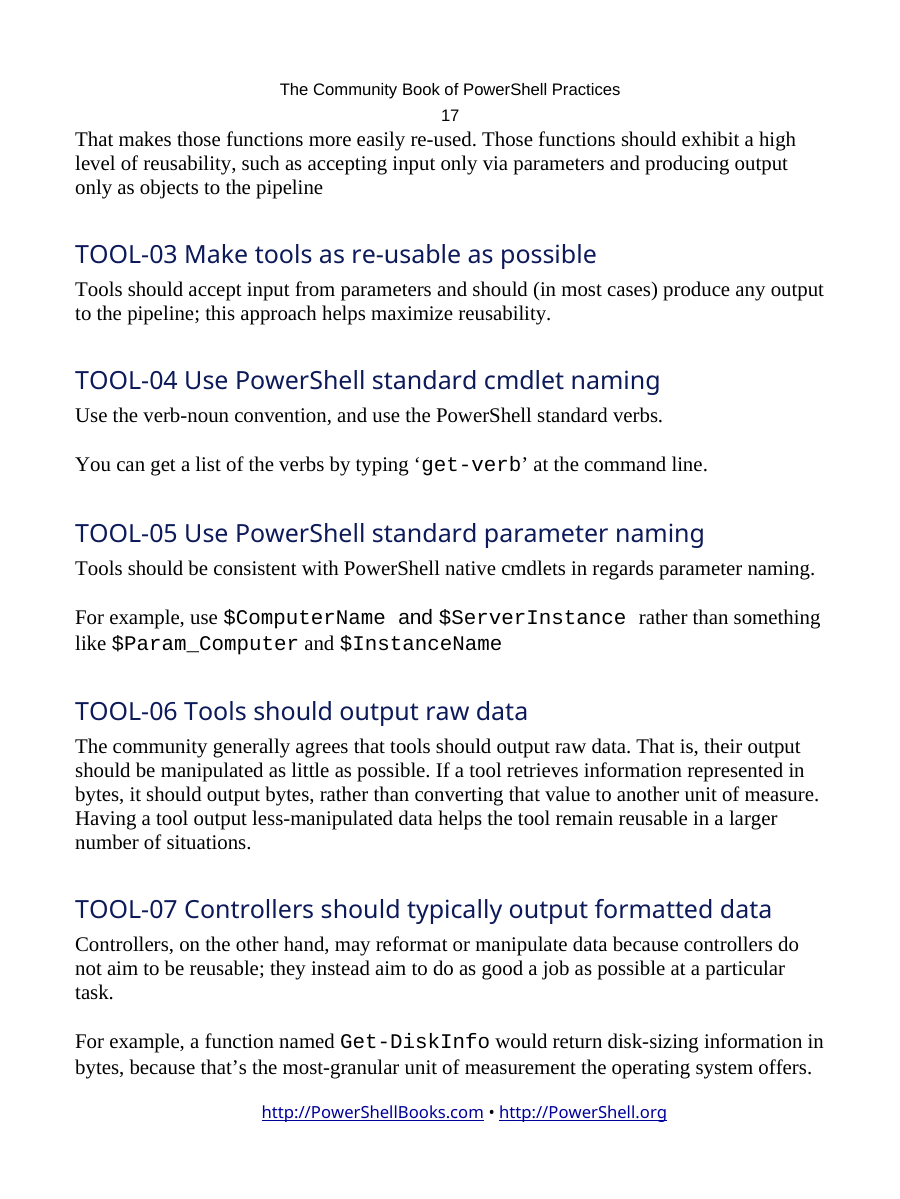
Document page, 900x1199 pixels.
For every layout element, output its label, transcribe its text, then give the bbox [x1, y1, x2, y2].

subtitle TOOL-06 Tools should output raw data [75, 694, 825, 728]
text That makes those functions more easily re-used. Those functions should exhibit a high level of reusability, such as accepting input only via parameters and producing output only as objects to the pipeline [75, 127, 825, 199]
text Tools should accept input from parameters and should (in most cases) produce any output to the pipeline; this approach helps maximize reusability. [75, 277, 825, 325]
text Controllers, on the other hand, may reformat or manipulate data because controllers do not aim to be reusable; they instead aim to do as good a job as possible at a particular task. [75, 932, 825, 1004]
subtitle TOOL-05 Use PowerShell standard parameter naming [75, 515, 825, 549]
text For example, a function named Get-DiskInfo would return disk-sizing information in bytes, because that’s the most-granular unit of measurement the operating system offers. [75, 1029, 825, 1079]
subtitle TOOL-04 Use PowerShell standard cmdlet naming [75, 363, 825, 397]
text Tools should be consistent with PowerShell native cmdlets in regards parameter naming. [75, 556, 825, 580]
subtitle TOOL-03 Make tools as re-usable as possible [75, 237, 825, 271]
text For example, use $ComputerName and $ServerInstance rather than something like $Param_Computer and $InstanceName [75, 605, 825, 656]
subtitle TOOL-07 Controllers should typically output formatted data [75, 892, 825, 926]
text You can get a list of the verbs by typing ‘get-verb’ at the command line. [75, 452, 825, 478]
text Use the verb-noun convention, and use the PowerShell standard verbs. [75, 403, 825, 427]
text The community generally agrees that tools should output raw data. That is, their output should be manipulated as little as possible. If a tool retrieves information represented in bytes, it should output bytes, rather than converting that value to another unit of measure. Having a tool output less-manipulated data helps the tool remain reusable in a larger number of situations. [75, 734, 825, 854]
